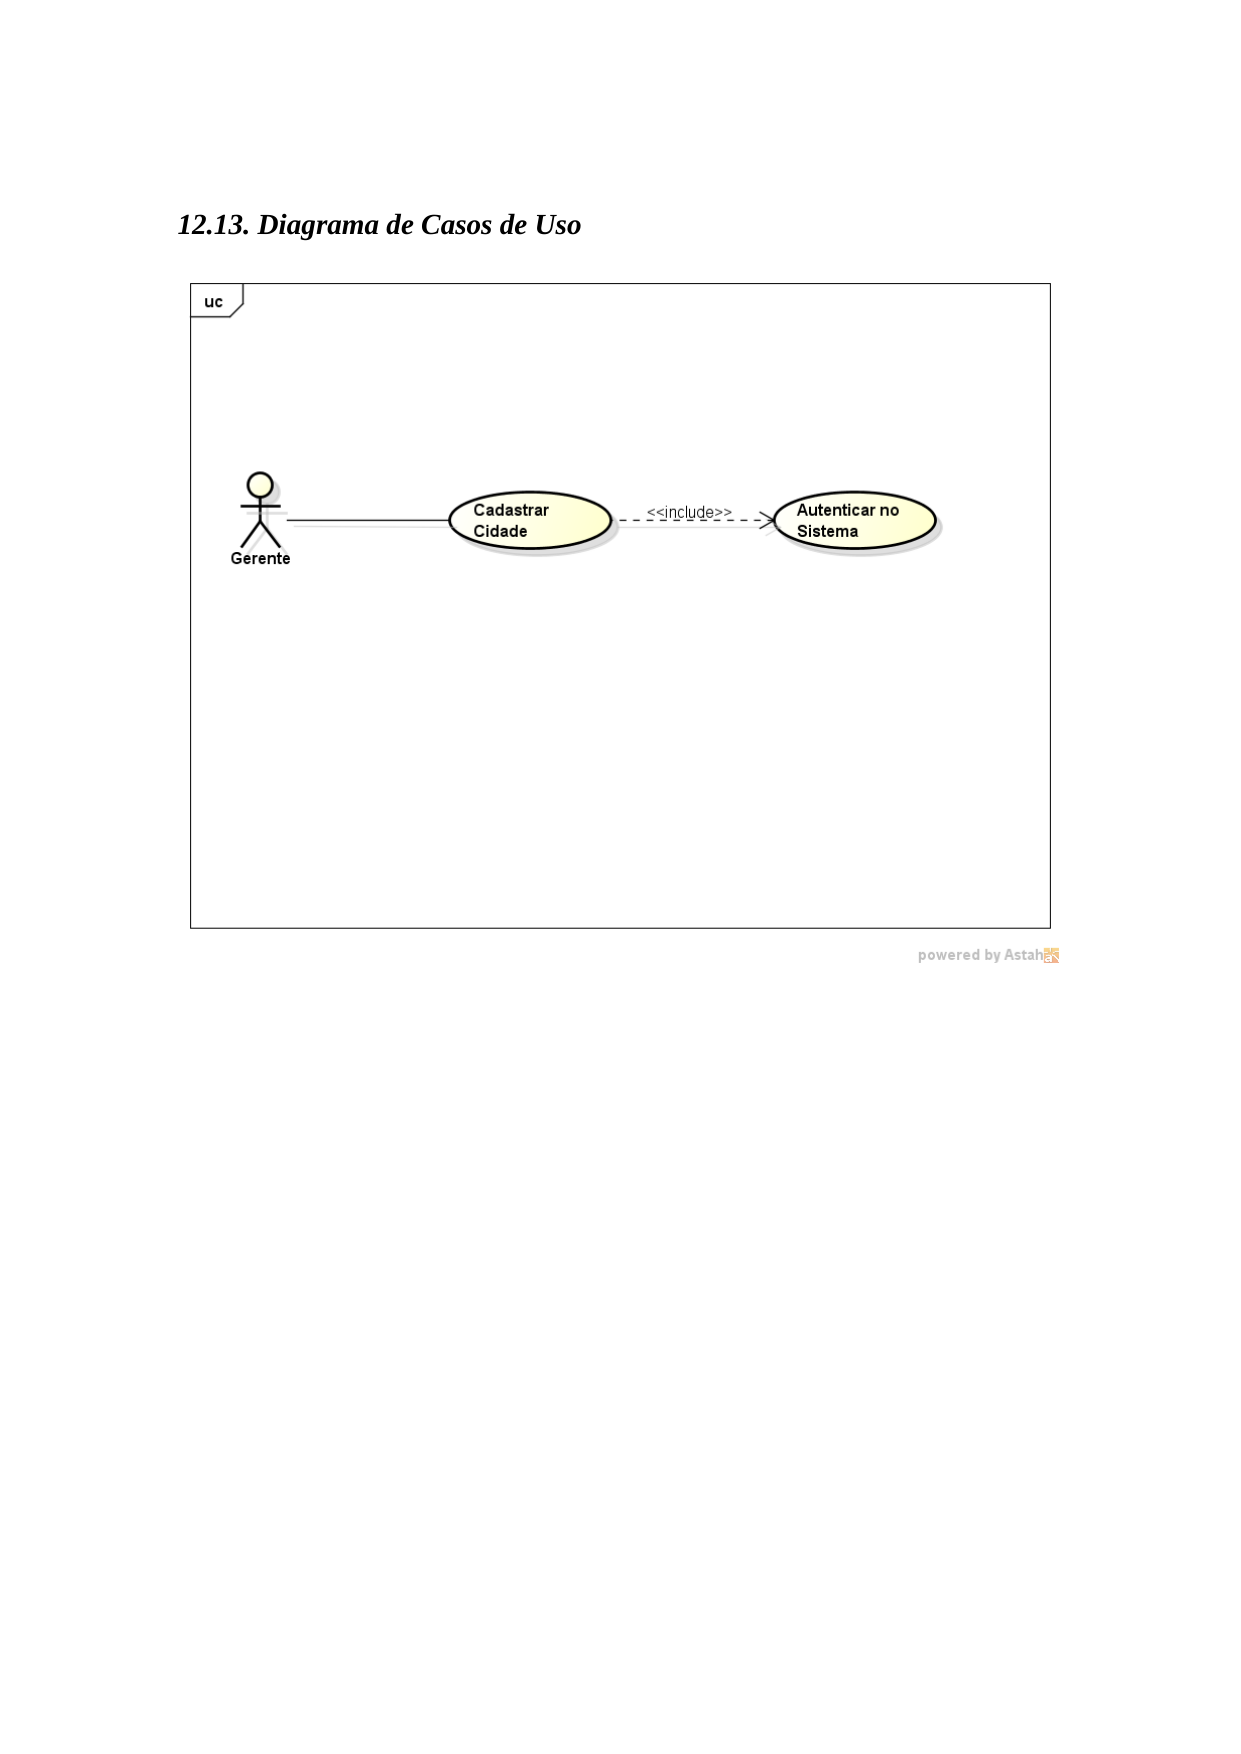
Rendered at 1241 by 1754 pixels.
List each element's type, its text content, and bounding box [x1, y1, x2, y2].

text 12.13. Diagrama de Casos de Uso [177, 207, 1063, 240]
picture [177, 270, 1063, 968]
